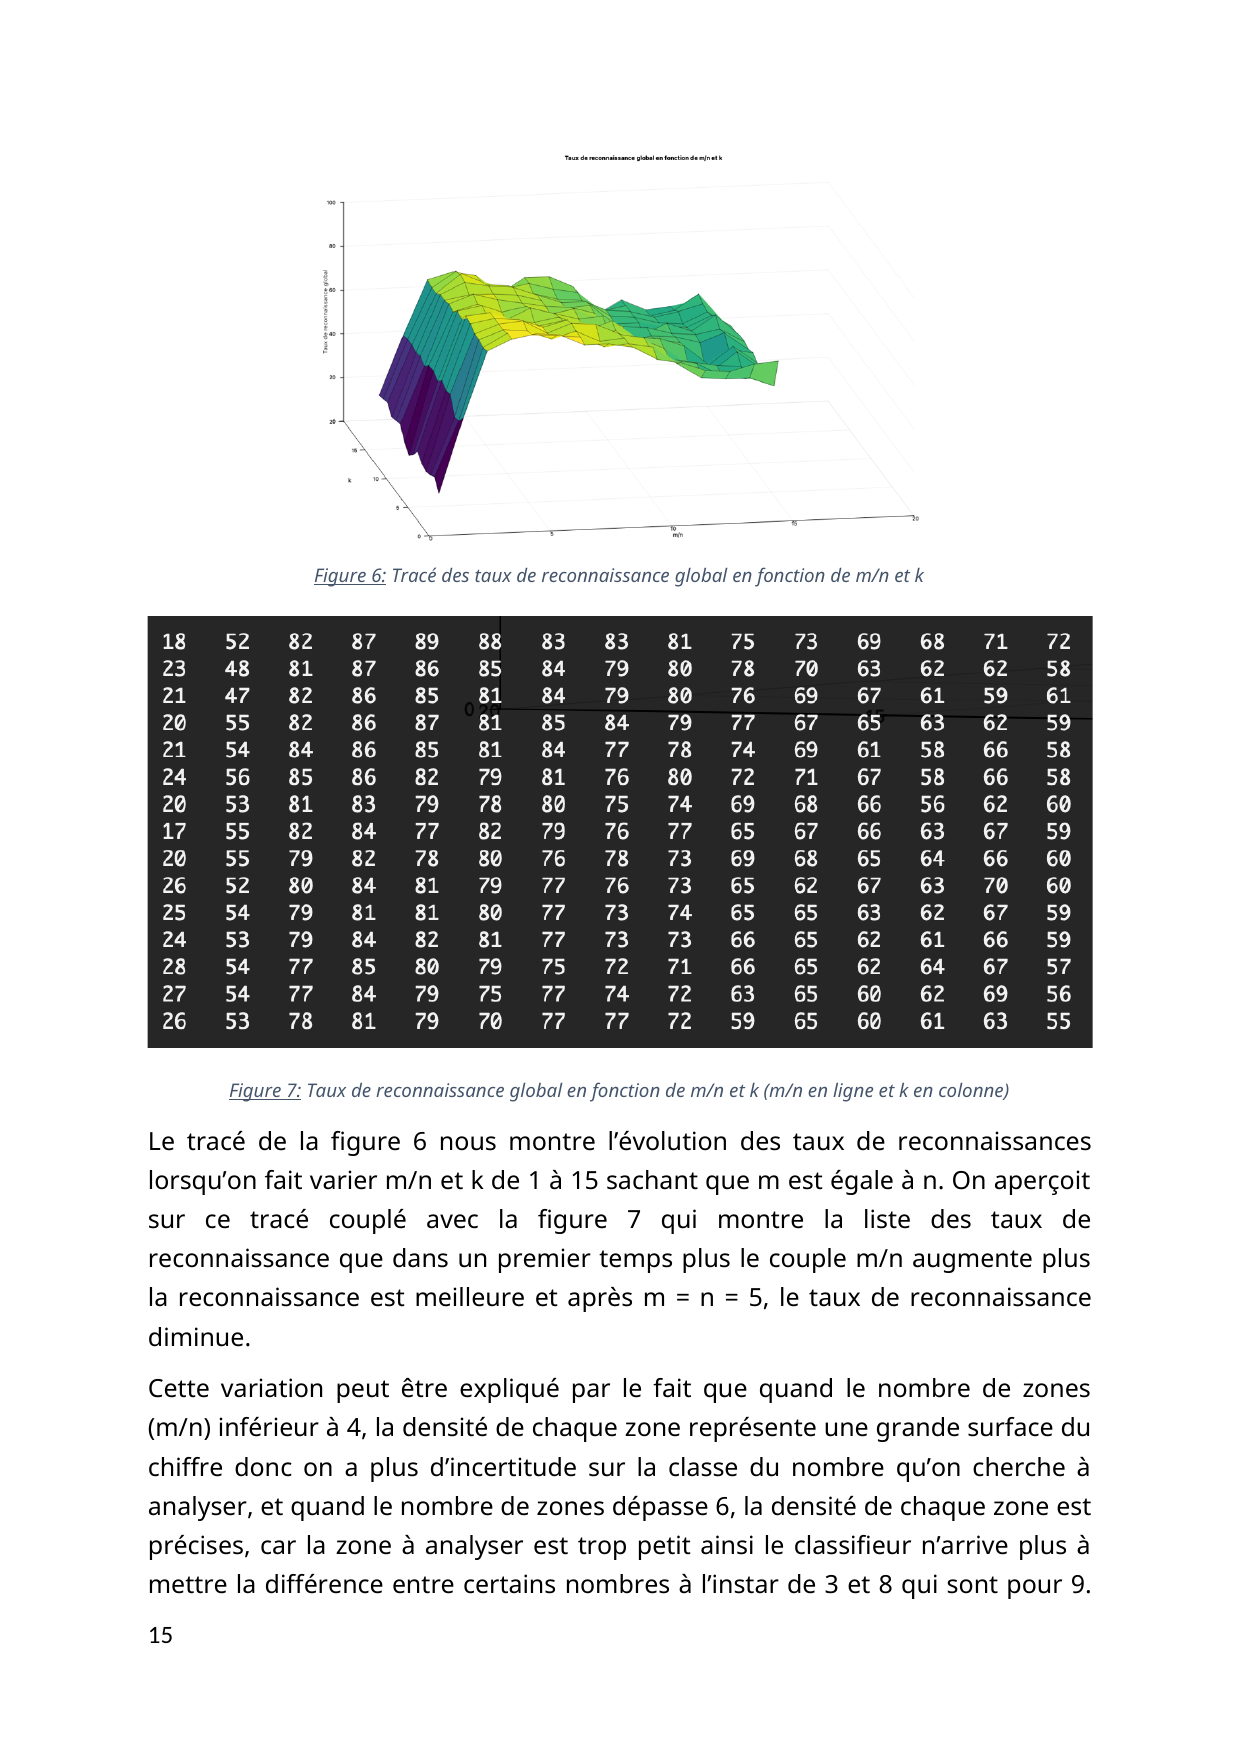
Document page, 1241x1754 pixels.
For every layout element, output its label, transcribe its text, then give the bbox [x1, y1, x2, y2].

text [148, 1371, 1093, 1601]
picture [147, 616, 1093, 1048]
text Le tracé de la figure 6 nous montre l’évolution des taux de reconnaissances lorsqu’on fait varier m/n et k de 1 à 15 sachant que m est égale à n. On aperçoit sur ce tracé couplé avec la figure 7 qui montre la liste des taux de reconnaissance que dans un premier temps plus le couple m/n augmente plus la reconnaissance est meilleure et après m = n = 5, le taux de reconnaissance diminue. [148, 1123, 1093, 1353]
picture [314, 147, 927, 546]
text Figure 7: Taux de reconnaissance global en fonction de m/n et k (m/n en ligne et k en colonne) [148, 1077, 1093, 1103]
text Figure 6: Tracé des taux de reconnaissance global en fonction de m/n et k [148, 562, 1093, 588]
